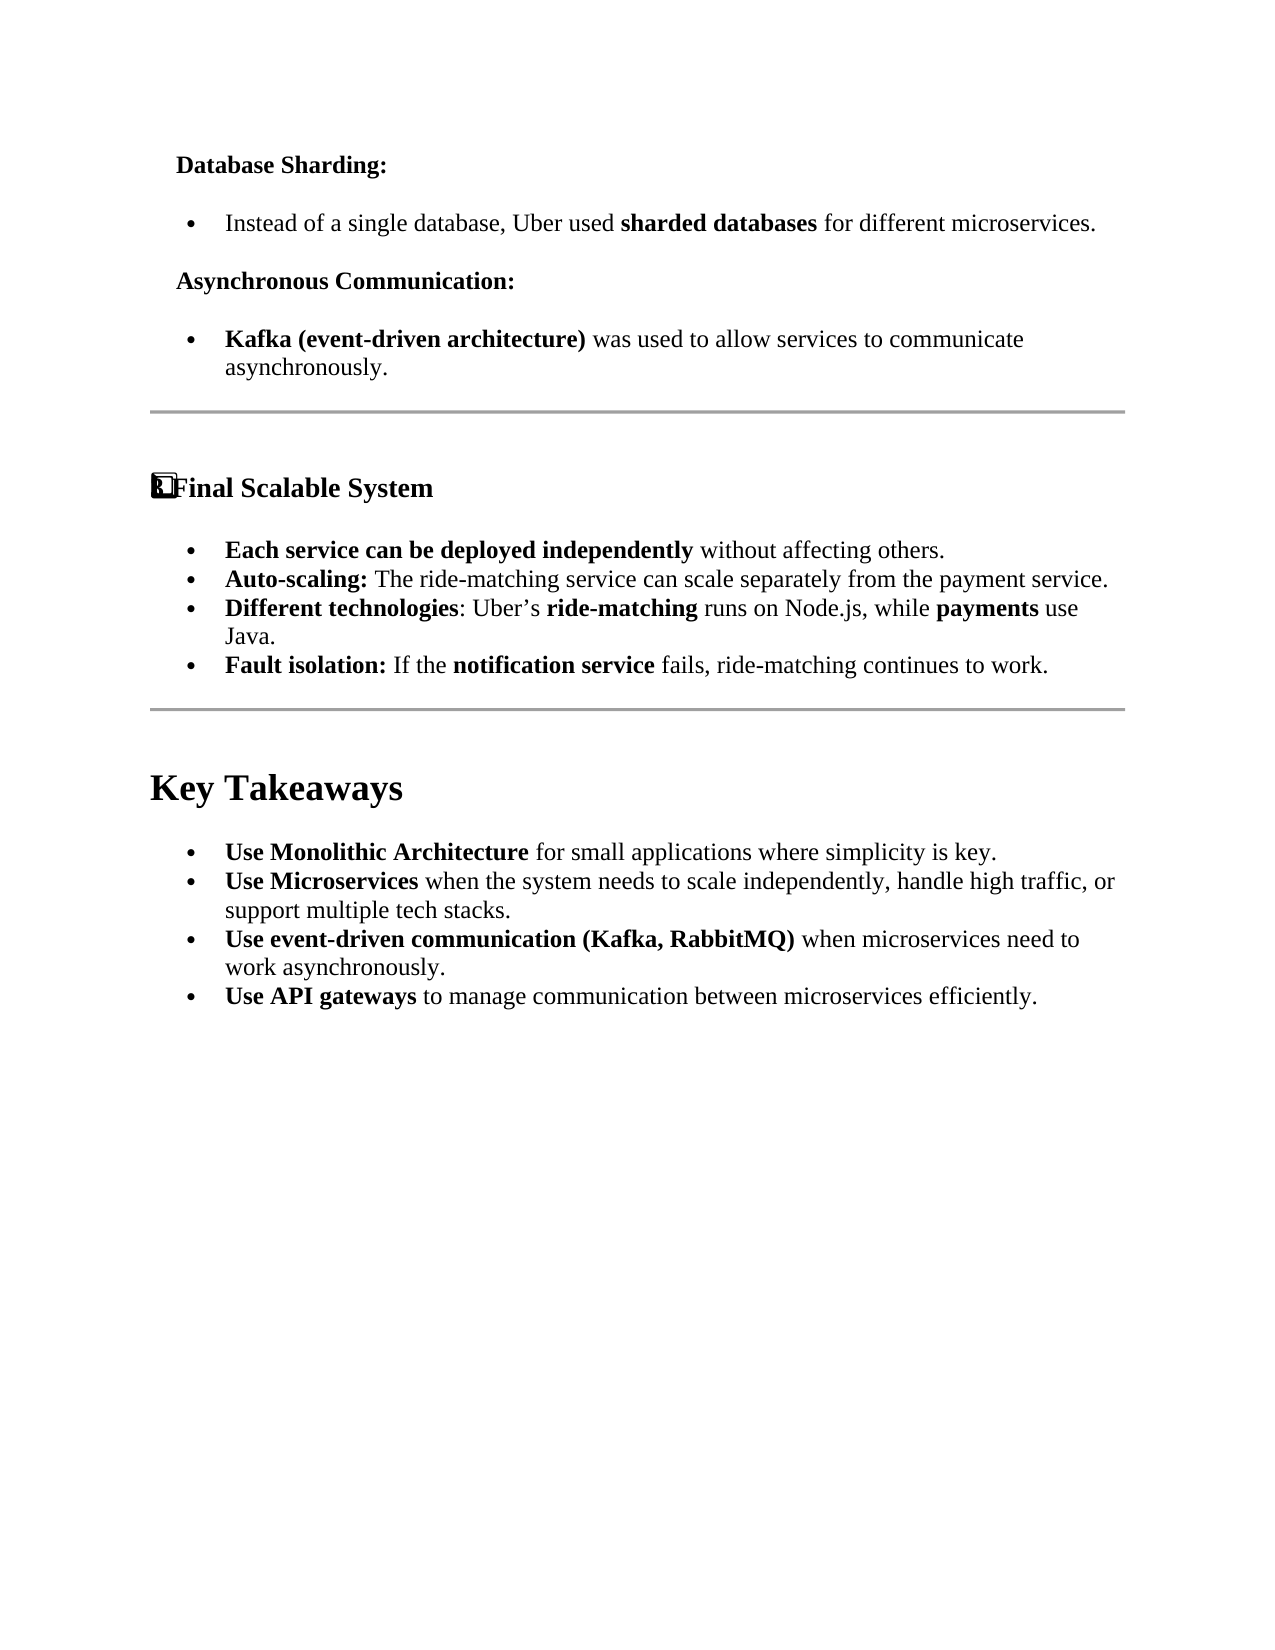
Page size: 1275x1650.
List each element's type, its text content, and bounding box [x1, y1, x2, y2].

list Use event-driven communication (Kafka, RabbitMQ) when microservices need to work asynchronously. [187, 924, 1125, 981]
list Different technologies: Uber’s ride-matching runs on Node.js, while payments use Java. [187, 593, 1125, 650]
text ✅ Database Sharding: [150, 150, 1125, 179]
list Each service can be deployed independently without affecting others. [187, 535, 1125, 564]
list Kafka (event-driven architecture) was used to allow services to communicate asynchronously. [187, 324, 1125, 381]
list Use API gateways to manage communication between microservices efficiently. [187, 981, 1125, 1010]
list Instead of a single database, Uber used sharded databases for different microservices. [187, 208, 1125, 237]
text ✅ Asynchronous Communication: [150, 266, 1125, 294]
list Use Microservices when the system needs to scale independently, handle high traffic, or support multiple tech stacks. [187, 866, 1125, 924]
list Use Monolithic Architecture for small applications where simplicity is key. [187, 837, 1125, 866]
list Fault isolation: If the notification service fails, ride-matching continues to work. [187, 650, 1125, 679]
text 3️⃣ Final Scalable System [150, 468, 1125, 506]
text Key Takeaways [150, 765, 1125, 808]
list Auto-scaling: The ride-matching service can scale separately from the payment service. [187, 564, 1125, 593]
